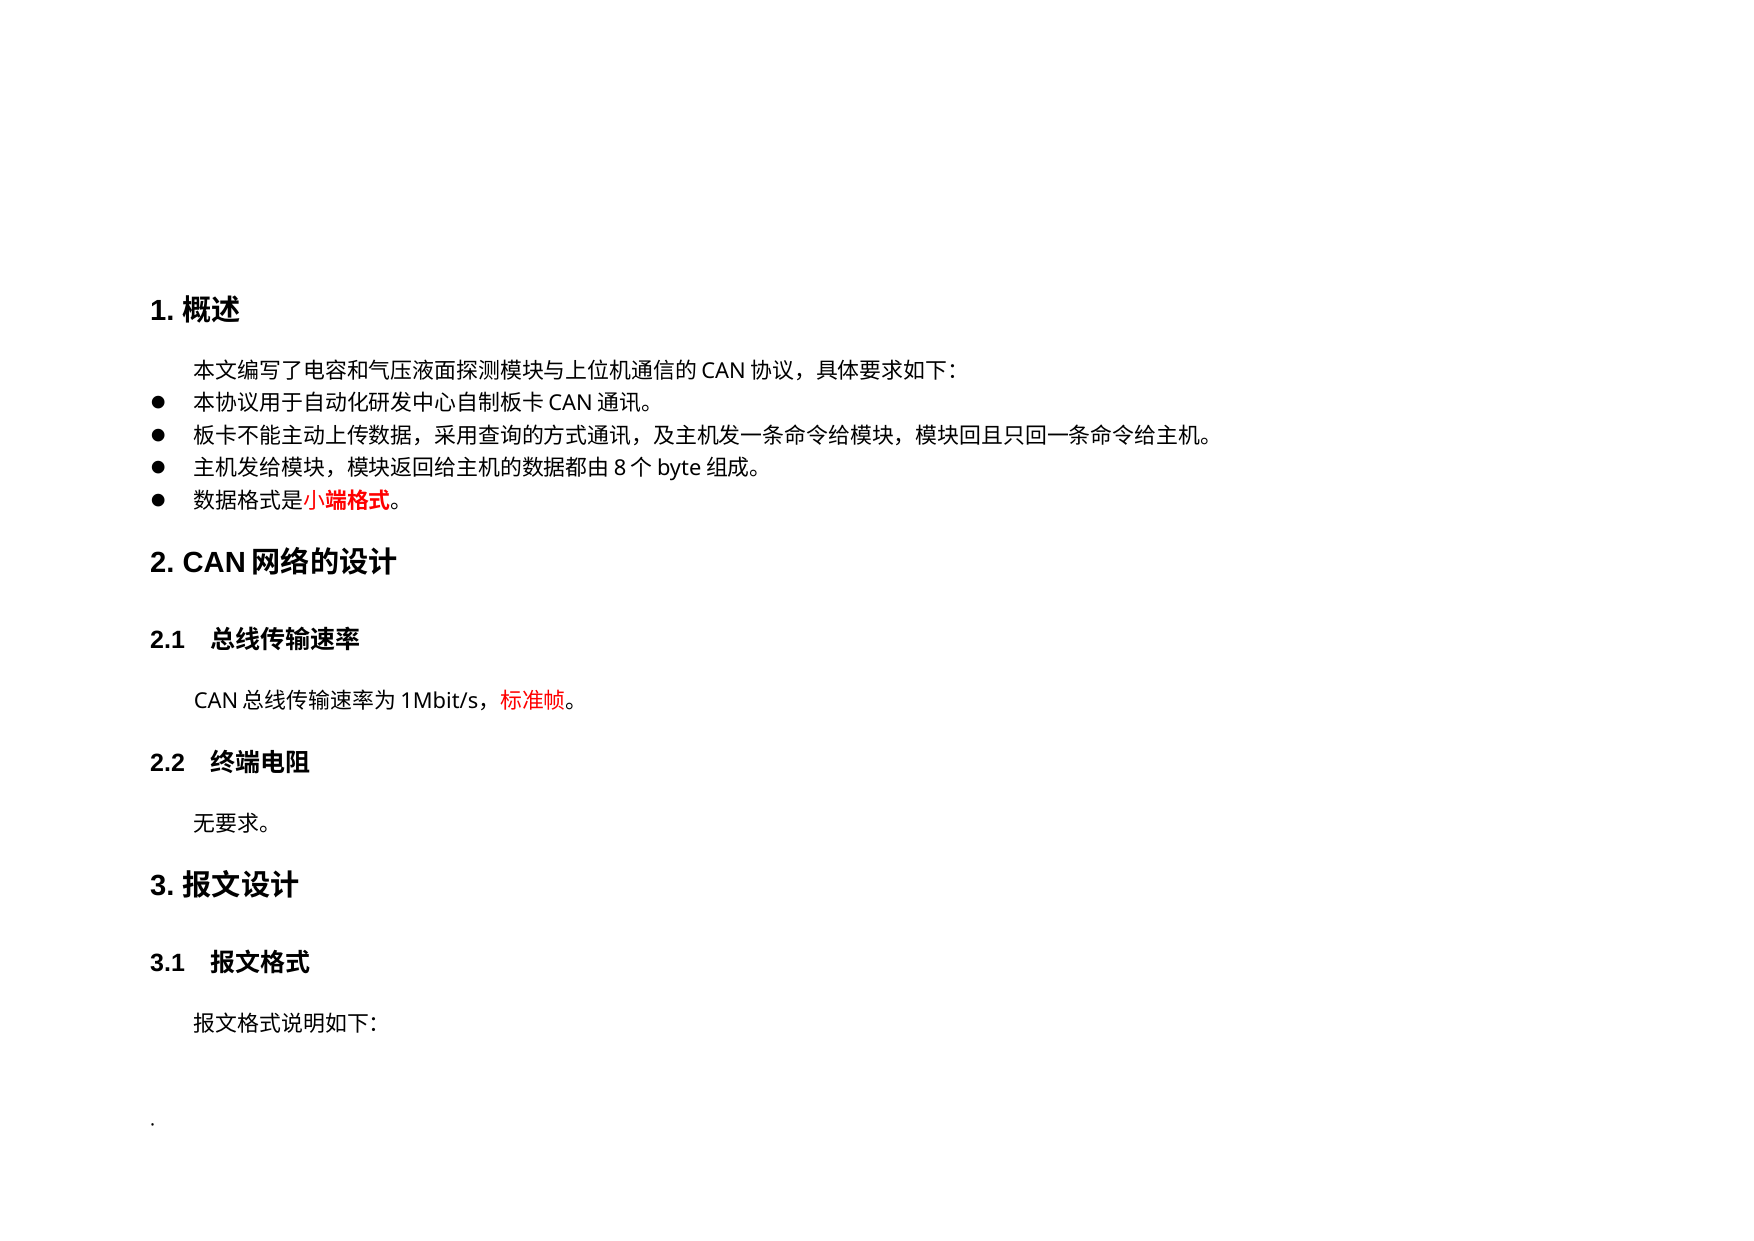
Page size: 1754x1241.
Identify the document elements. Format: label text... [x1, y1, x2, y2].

subtitle 概述 [150, 275, 1604, 340]
text 本文编写了电容和气压液面探测模块与上位机通信的CAN协议，具体要求如下： [150, 353, 1604, 385]
subtitle 终端电阻 [150, 728, 1604, 793]
text 无要求。 [194, 805, 1604, 838]
text 报文格式说明如下： [194, 1005, 1604, 1038]
text CAN总线传输速率为1Mbit/s，标准帧。 [150, 683, 1604, 715]
subtitle 总线传输速率 [150, 605, 1604, 670]
list 板卡不能主动上传数据，采用查询的方式通讯，及主机发一条命令给模块，模块回且只回一条命令给主机。 [150, 418, 1604, 450]
list 数据格式是小端格式。 [150, 483, 1604, 515]
list 本协议用于自动化研发中心自制板卡CAN通讯。 [150, 385, 1604, 418]
subtitle CAN网络的设计 [150, 528, 1604, 593]
list 主机发给模块，模块返回给主机的数据都由8个byte组成。 [150, 450, 1604, 483]
subtitle 报文格式 [150, 928, 1604, 993]
subtitle 报文设计 [150, 850, 1604, 915]
